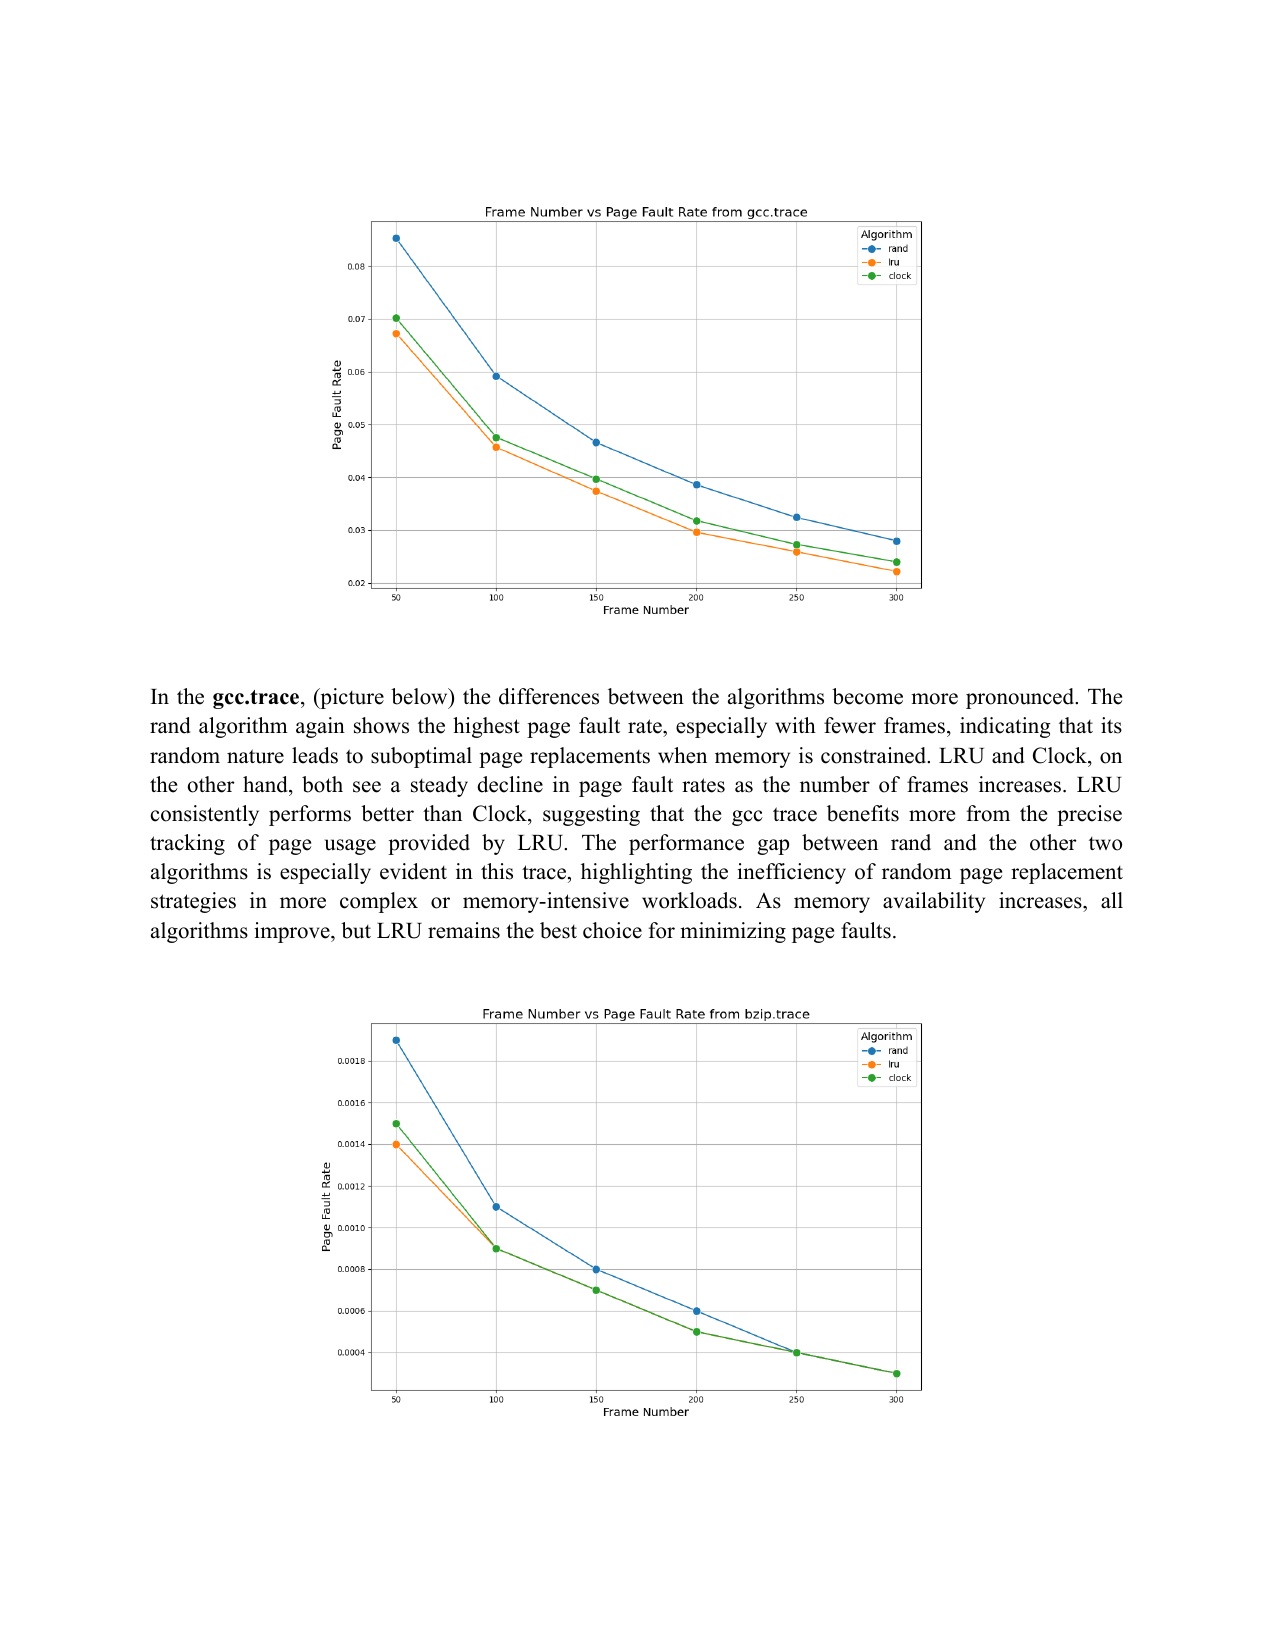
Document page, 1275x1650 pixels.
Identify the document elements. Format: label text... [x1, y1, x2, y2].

picture [282, 966, 992, 1442]
text In the gcc.trace, (picture below) the differences between the algorithms become more pronounced. The rand algorithm again shows the highest page fault rate, especially with fewer frames, indicating that its random nature leads to suboptimal page replacements when memory is constrained. LRU and Clock, on the other hand, both see a steady decline in page fault rates as the number of frames increases. LRU consistently performs better than Clock, suggesting that the gcc trace benefits more from the precise tracking of page usage provided by LRU. The performance gap between rand and the other two algorithms is especially evident in this trace, highlighting the inefficiency of random page replacement strategies in more complex or memory-intensive workloads. As memory availability increases, all algorithms improve, but LRU remains the best choice for minimizing page faults. [150, 684, 1125, 943]
picture [282, 164, 992, 640]
